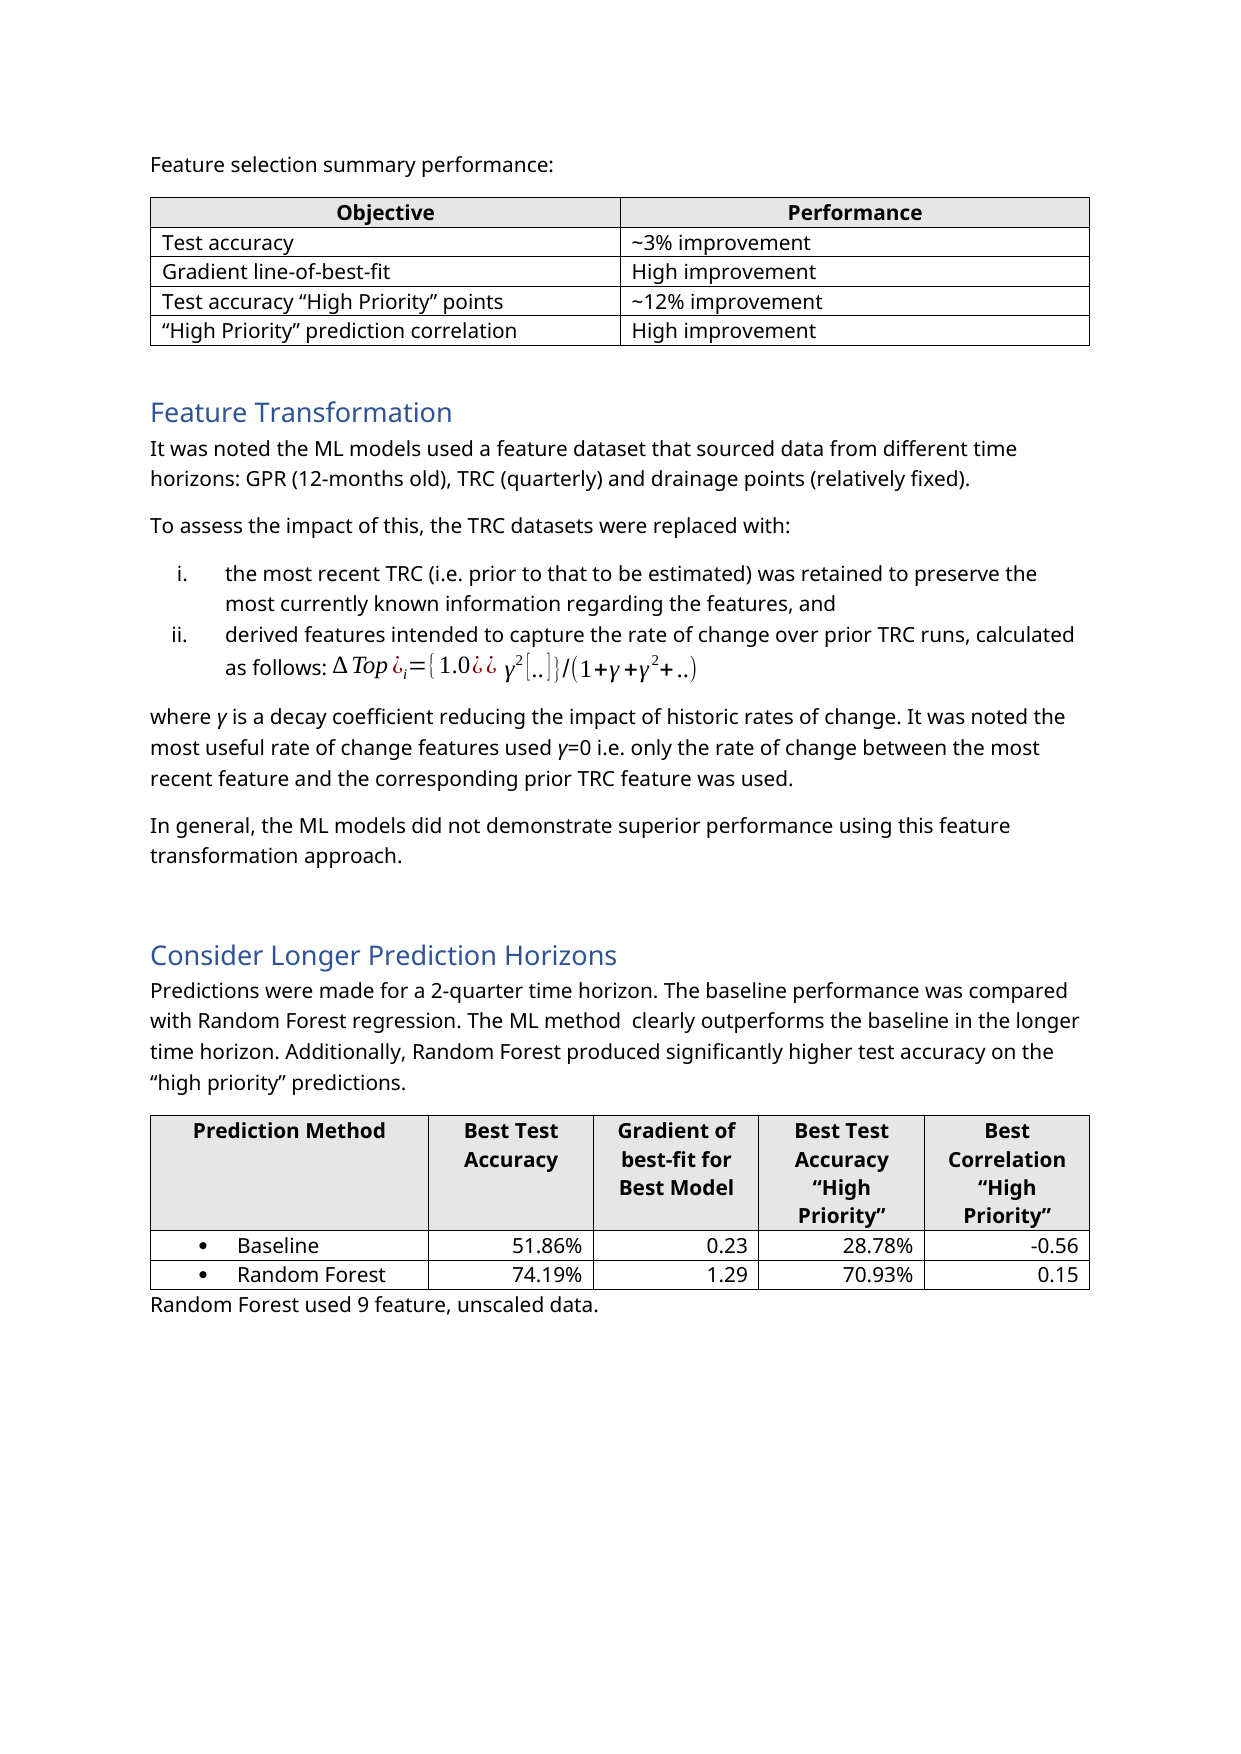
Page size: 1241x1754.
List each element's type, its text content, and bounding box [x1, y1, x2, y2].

table_cell ~12% improvement [621, 287, 1089, 315]
table_cell Test accuracy [151, 228, 620, 256]
table_cell 51.86% [429, 1231, 593, 1259]
table_cell 0.15 [925, 1261, 1089, 1289]
table_cell “High Priority” prediction correlation [151, 316, 620, 345]
table_header Objective [151, 198, 620, 227]
table_header Best Test Accuracy “High Priority” [759, 1116, 924, 1230]
table_cell Baseline [151, 1231, 428, 1259]
text Feature selection summary performance: [150, 150, 1090, 178]
table_cell 0.23 [594, 1231, 758, 1259]
list the most recent TRC (i.e. prior to that to be estimated) was retained to preserve the most currently known information regarding the features, and [187, 559, 1090, 618]
table_header Best Test Accuracy [429, 1116, 593, 1230]
subtitle Feature Transformation [150, 394, 1090, 431]
table_cell High improvement [621, 257, 1089, 286]
table_cell 1.29 [594, 1261, 758, 1289]
subtitle Consider Longer Prediction Horizons [150, 936, 1090, 973]
table_cell Gradient line-of-best-fit [151, 257, 620, 286]
text To assess the impact of this, the TRC datasets were replaced with: [150, 512, 1090, 540]
table_cell 28.78% [759, 1231, 924, 1259]
text It was noted the ML models used a feature dataset that sourced data from different time horizons: GPR (12-months old), TRC (quarterly) and drainage points (relatively fixed). [150, 434, 1090, 493]
table_cell High improvement [621, 316, 1089, 345]
table_cell ~3% improvement [621, 228, 1089, 256]
table_cell 70.93% [759, 1261, 924, 1289]
table_cell 74.19% [429, 1261, 593, 1289]
text where γ is a decay coefficient reducing the impact of historic rates of change. It was noted the most useful rate of change features used γ=0 i.e. only the rate of change between the most recent feature and the corresponding prior TRC feature was used. [150, 702, 1090, 792]
table_header Best Correlation “High Priority” [925, 1116, 1089, 1230]
table_header Gradient of best-fit for Best Model [594, 1116, 758, 1230]
table_header Performance [621, 198, 1089, 227]
table_cell Random Forest [151, 1261, 428, 1289]
text Predictions were made for a 2-quarter time horizon. The baseline performance was compared with Random Forest regression. The ML method clearly outperforms the baseline in the longer time horizon. Additionally, Random Forest produced significantly higher test accuracy on the “high priority” predictions. [150, 976, 1090, 1096]
table_header Prediction Method [151, 1116, 428, 1230]
list derived features intended to capture the rate of change over prior TRC runs, calculated as follows: [187, 620, 1090, 684]
text Random Forest used 9 feature, unscaled data. [150, 1290, 1090, 1318]
table_cell -0.56 [925, 1231, 1089, 1259]
text In general, the ML models did not demonstrate superior performance using this feature transformation approach. [150, 811, 1090, 870]
table_cell Test accuracy “High Priority” points [151, 287, 620, 315]
